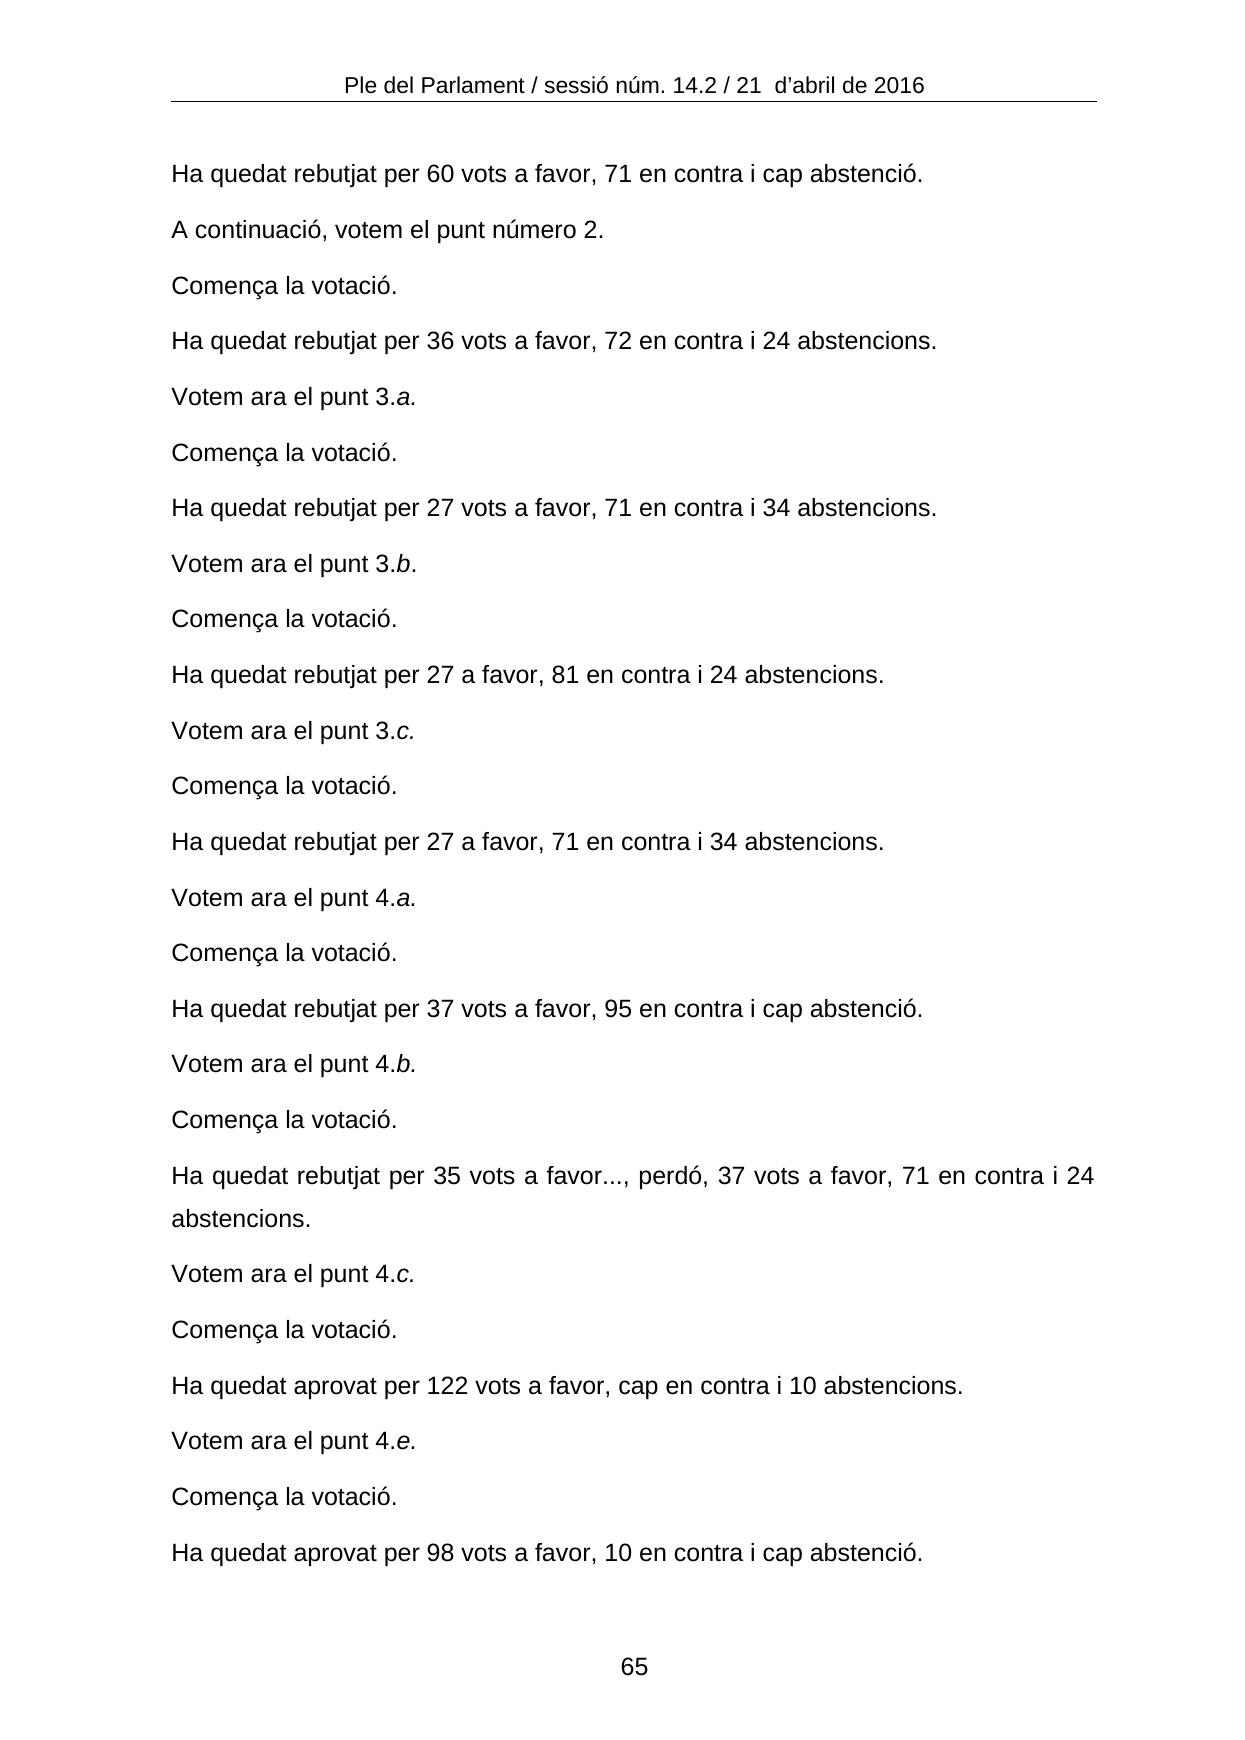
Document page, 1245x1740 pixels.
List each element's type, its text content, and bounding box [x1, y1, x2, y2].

text Votem ara el punt 4.a. [171, 883, 1097, 911]
text Comença la votació. [171, 271, 1097, 299]
text Comença la votació. [171, 1105, 1097, 1134]
text Votem ara el punt 4.e. [171, 1426, 1097, 1455]
text Votem ara el punt 4.b. [171, 1049, 1097, 1078]
text Comença la votació. [171, 1315, 1097, 1344]
text Comença la votació. [171, 604, 1097, 633]
text Comença la votació. [171, 1482, 1097, 1511]
text Votem ara el punt 4.c. [171, 1259, 1097, 1288]
text Votem ara el punt 3.c. [171, 716, 1097, 744]
text Ha quedat rebutjat per 27 vots a favor, 71 en contra i 34 abstencions. [171, 493, 1097, 522]
text Ha quedat aprovat per 122 vots a favor, cap en contra i 10 abstencions. [171, 1371, 1097, 1399]
text Ha quedat rebutjat per 36 vots a favor, 72 en contra i 24 abstencions. [171, 326, 1097, 355]
text Comença la votació. [171, 938, 1097, 967]
text Ha quedat rebutjat per 27 a favor, 71 en contra i 34 abstencions. [171, 827, 1097, 856]
text Ha quedat rebutjat per 35 vots a favor..., perdó, 37 vots a favor, 71 en contra i 24 abstencions. [171, 1161, 1097, 1233]
text Ha quedat rebutjat per 37 vots a favor, 95 en contra i cap abstenció. [171, 994, 1097, 1023]
text A continuació, votem el punt número 2. [171, 215, 1097, 244]
text Ha quedat rebutjat per 60 vots a favor, 71 en contra i cap abstenció. [171, 159, 1097, 188]
text Comença la votació. [171, 771, 1097, 800]
text Ha quedat rebutjat per 27 a favor, 81 en contra i 24 abstencions. [171, 660, 1097, 689]
text Votem ara el punt 3.b. [171, 549, 1097, 578]
text Comença la votació. [171, 438, 1097, 466]
text Votem ara el punt 3.a. [171, 382, 1097, 411]
text Ha quedat aprovat per 98 vots a favor, 10 en contra i cap abstenció. [171, 1538, 1097, 1566]
